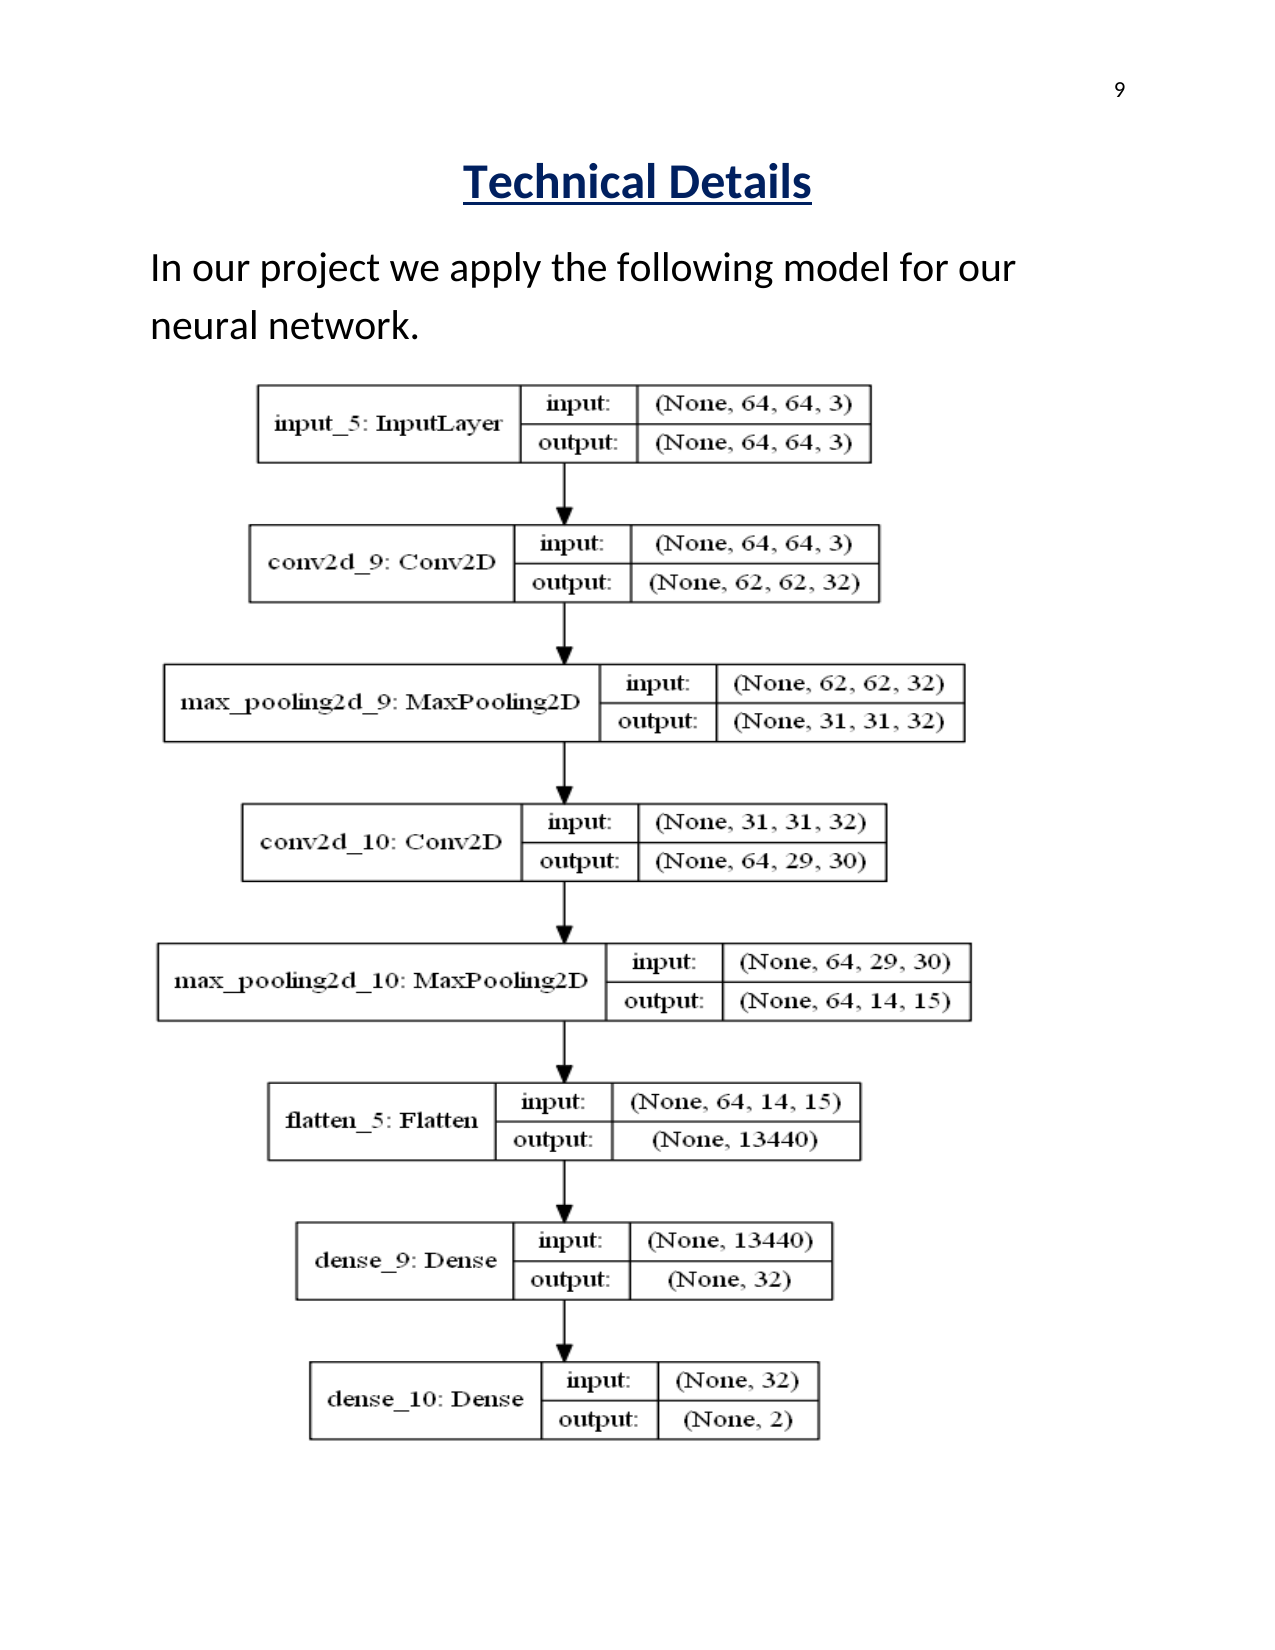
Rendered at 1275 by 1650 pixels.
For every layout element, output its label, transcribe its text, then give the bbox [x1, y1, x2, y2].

text Technical Details [150, 150, 1125, 211]
text In our project we apply the following model for our neural network. [150, 241, 1125, 350]
picture [150, 378, 980, 1447]
